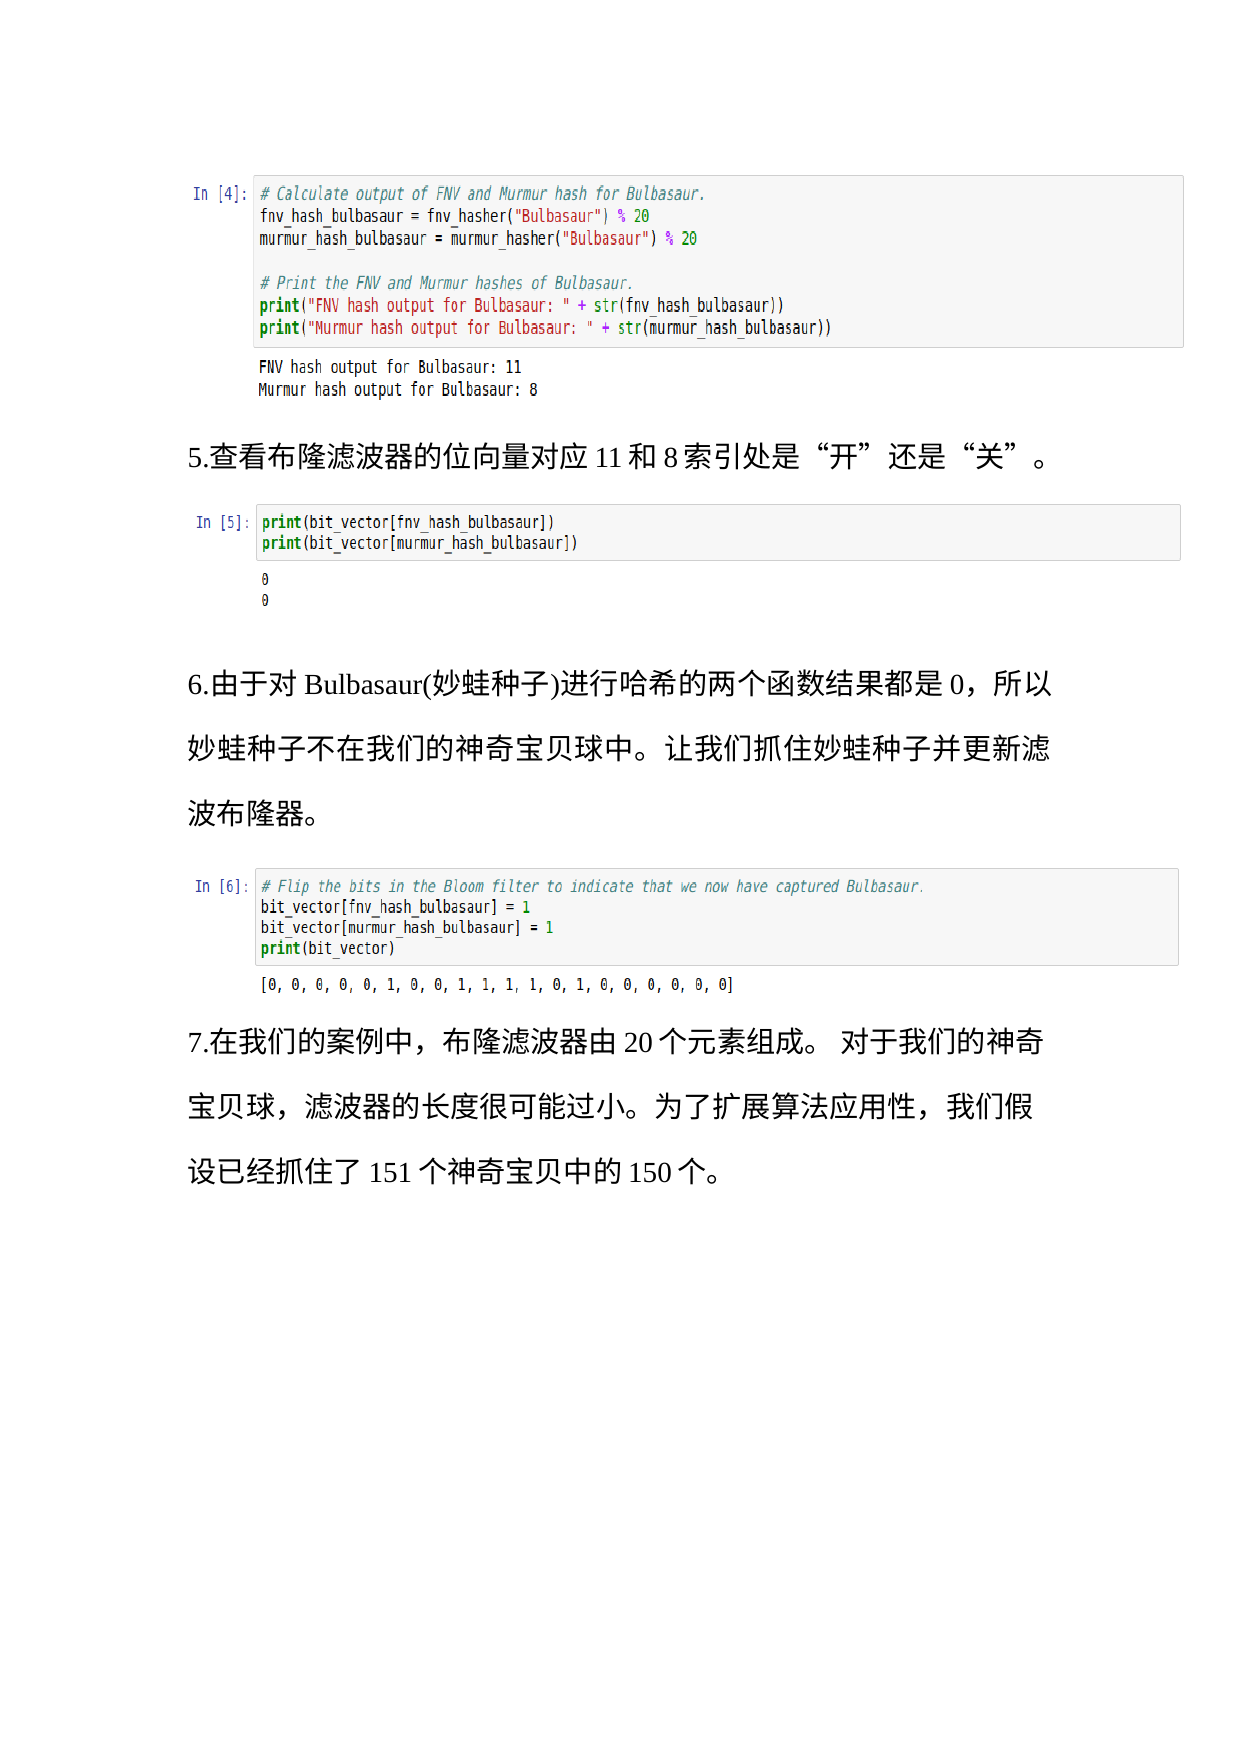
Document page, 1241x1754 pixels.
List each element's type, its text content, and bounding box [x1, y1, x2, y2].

picture [187, 162, 1192, 408]
text 5.查看布隆滤波器的位向量对应11和8索引处是“开”还是“关”。 [187, 422, 1053, 487]
picture [187, 487, 1191, 621]
text 6.由于对Bulbasaur(妙蛙种子)进行哈希的两个函数结果都是0，所以妙蛙种子不在我们的神奇宝贝球中。让我们抓住妙蛙种子并更新滤波布隆器。 [187, 649, 1053, 844]
picture [187, 844, 1191, 1003]
text 7.在我们的案例中，布隆滤波器由20个元素组成。 对于我们的神奇宝贝球，滤波器的长度很可能过小。为了扩展算法应用性，我们假设已经抓住了151个神奇宝贝中的150个。 [187, 1007, 1053, 1202]
